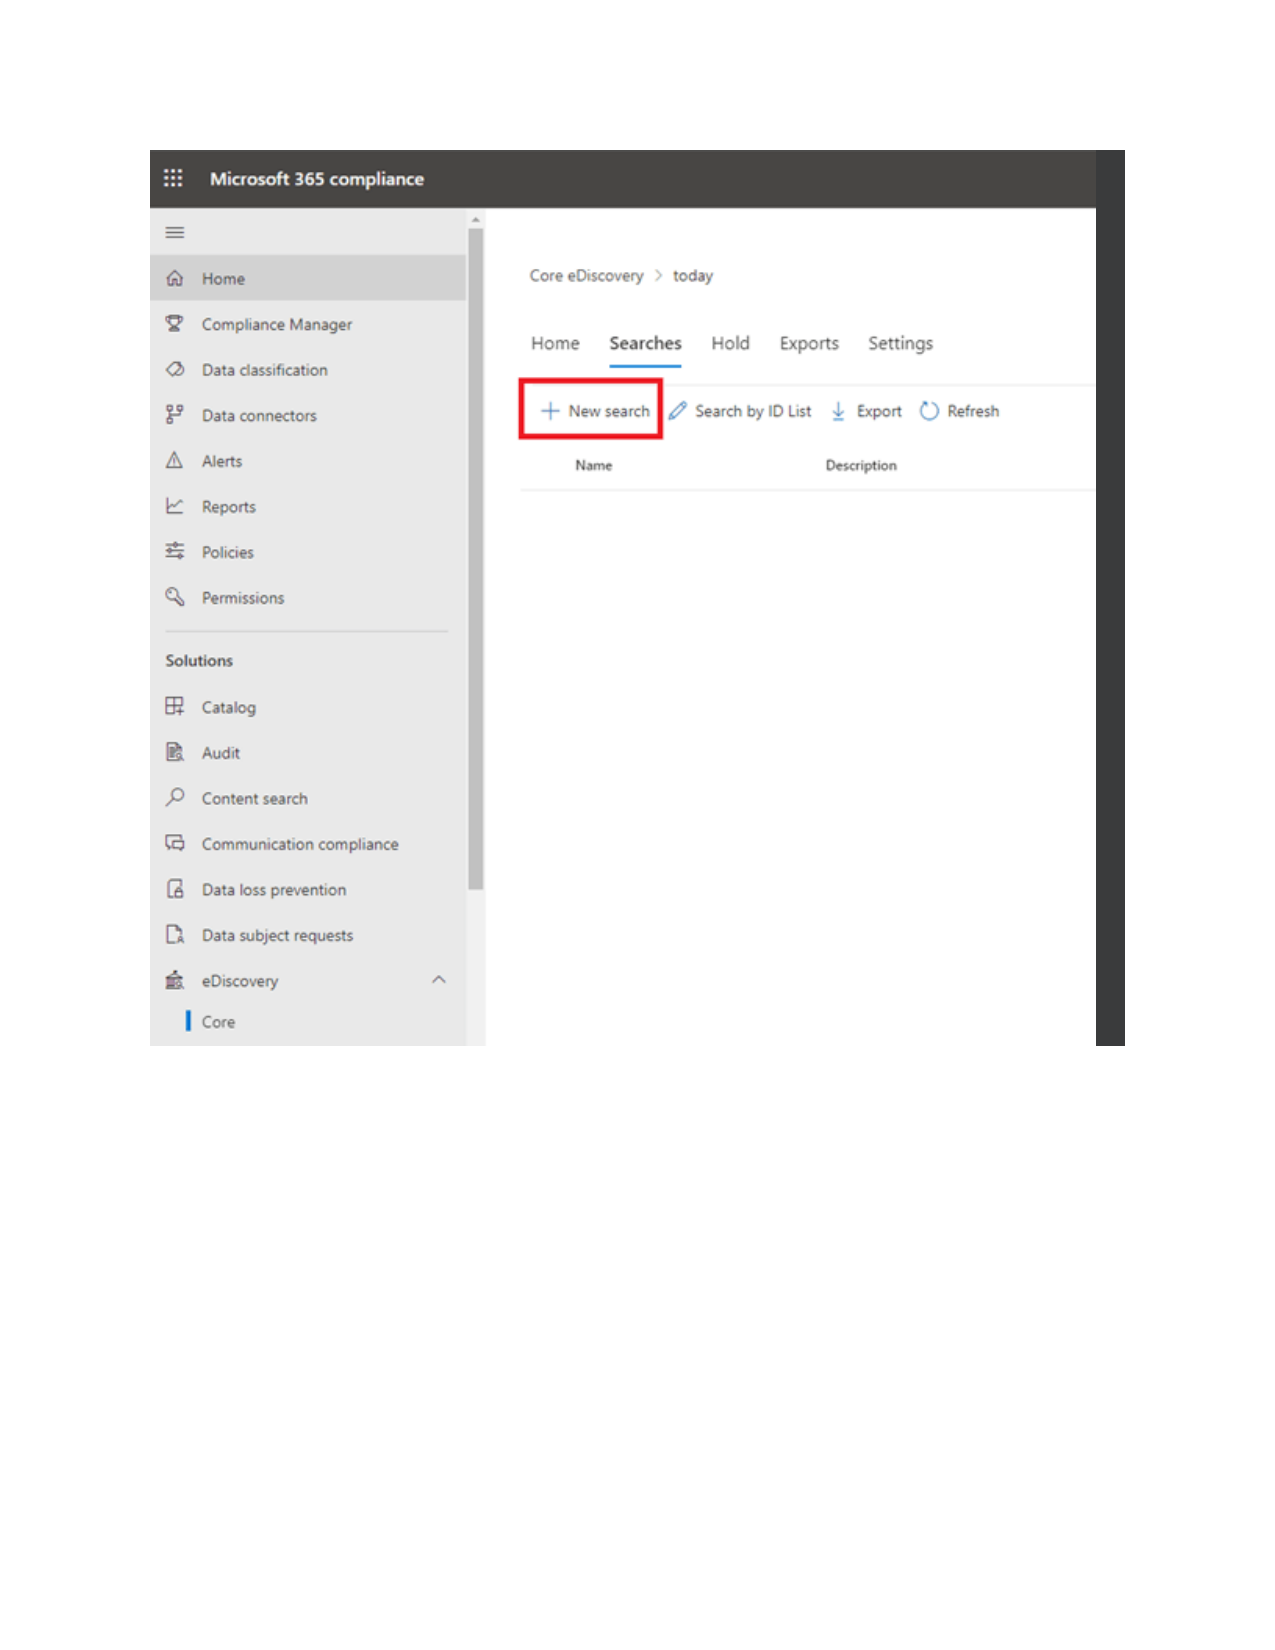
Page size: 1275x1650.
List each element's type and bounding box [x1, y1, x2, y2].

picture [150, 150, 1096, 1046]
